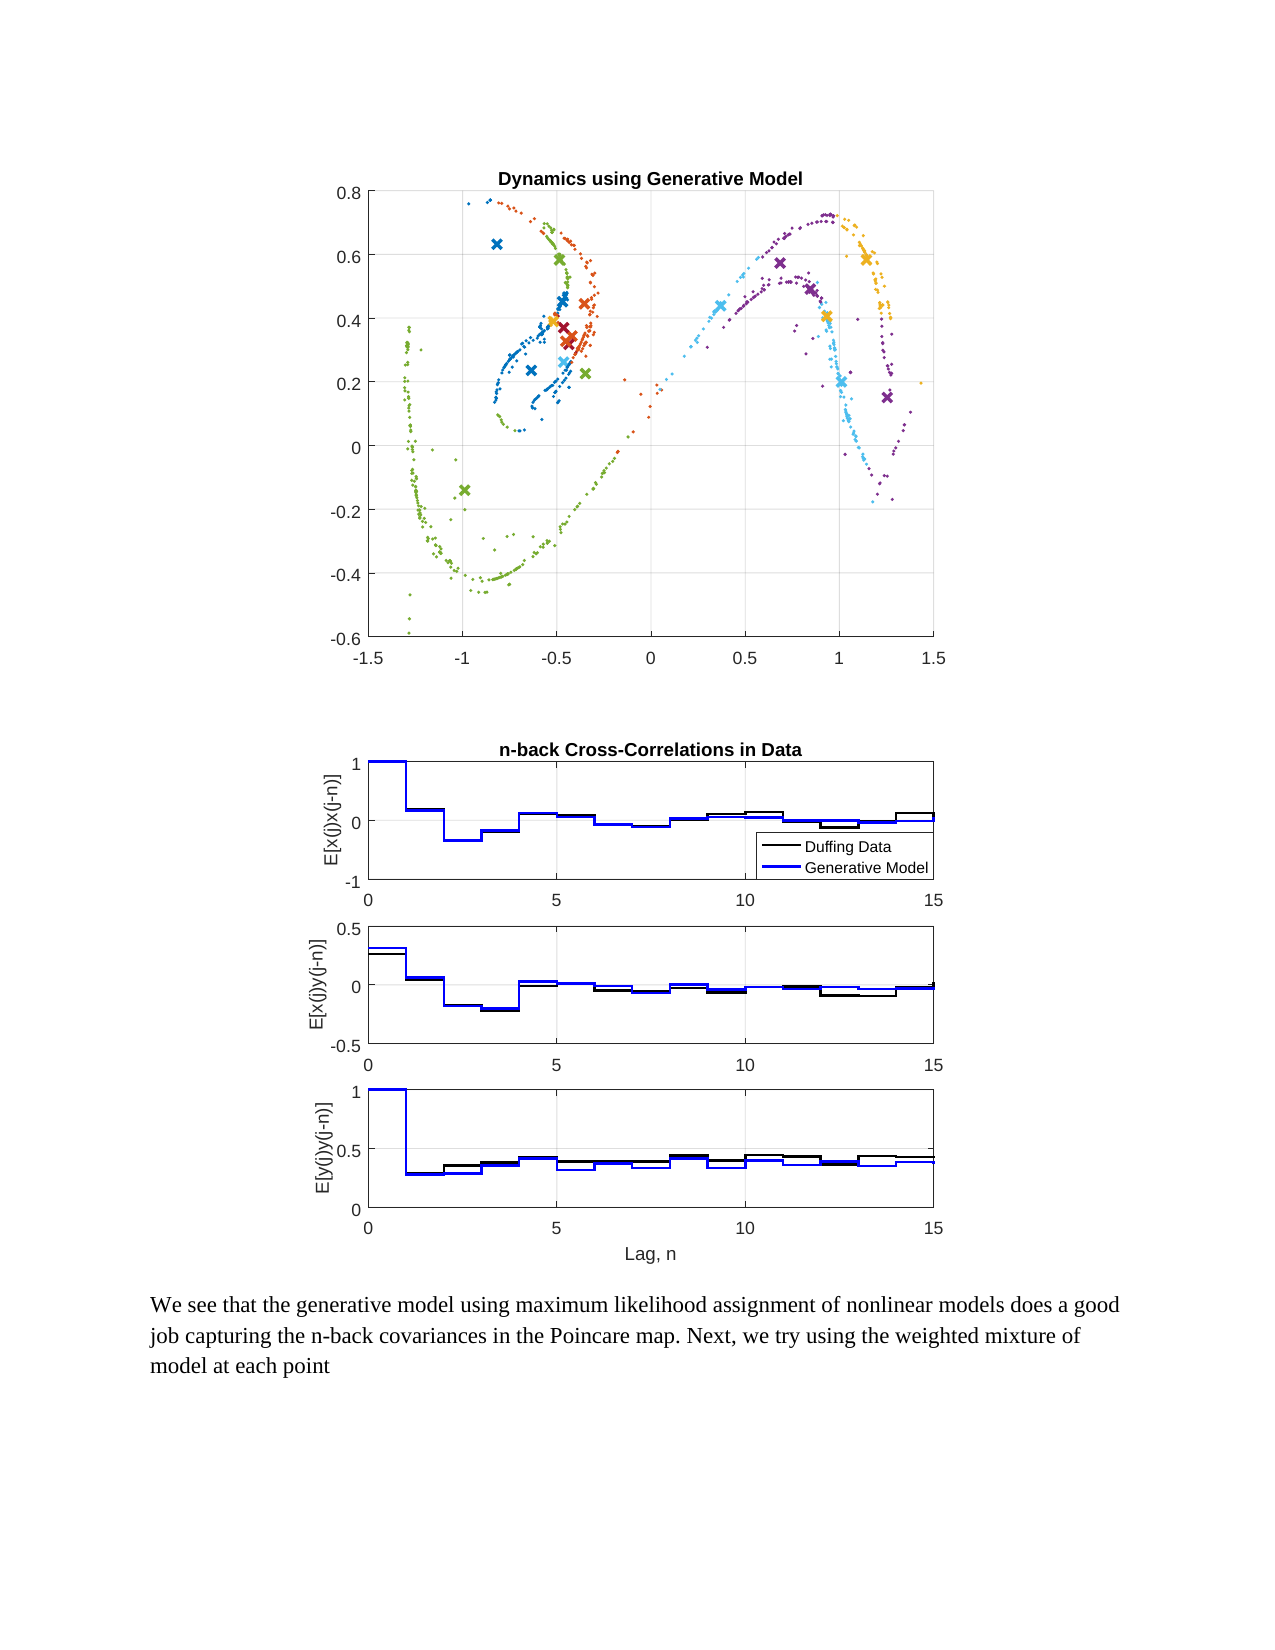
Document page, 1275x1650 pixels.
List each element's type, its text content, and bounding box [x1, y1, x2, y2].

text We see that the generative model using maximum likelihood assignment of nonlinear models does a good job capturing the n-back covariances in the Poincare map. Next, we try using the weighted mixture of model at each point [150, 1291, 1125, 1378]
